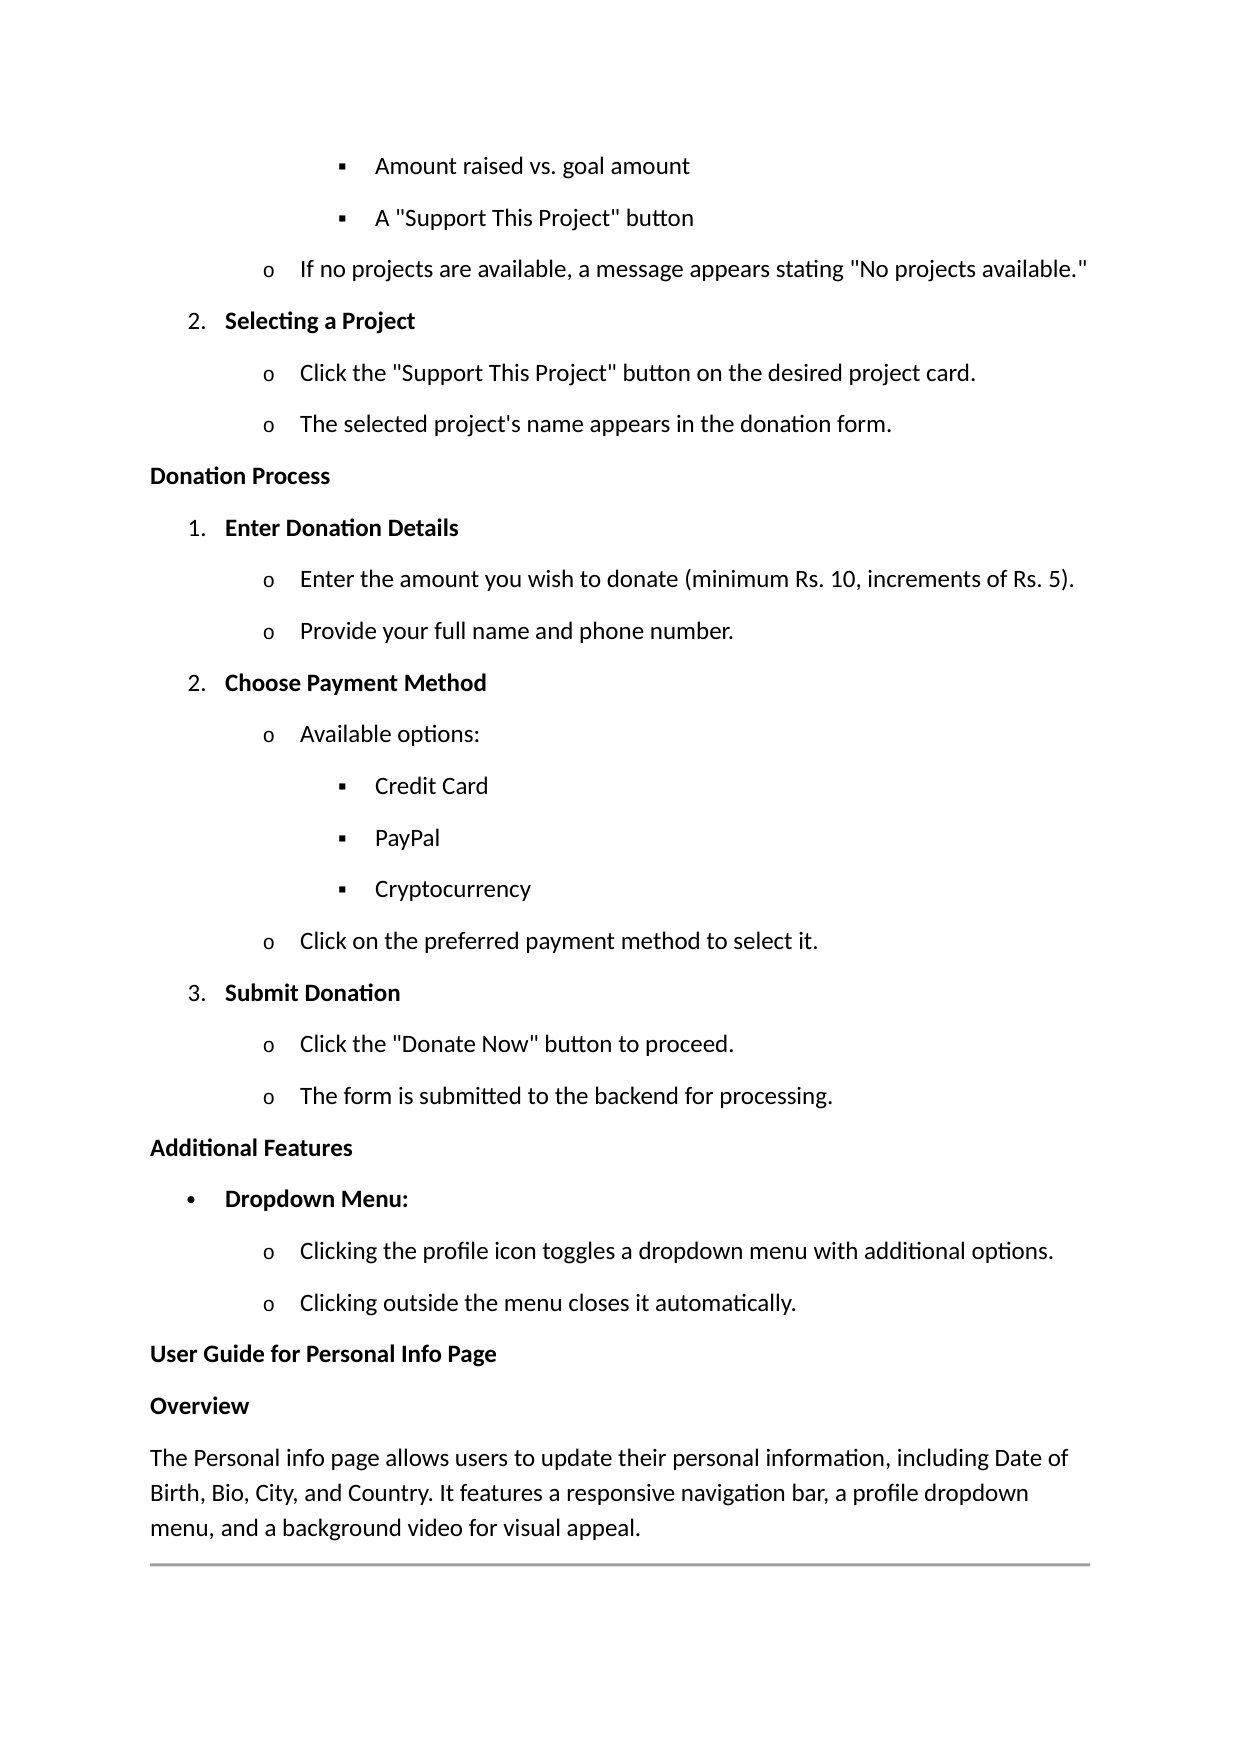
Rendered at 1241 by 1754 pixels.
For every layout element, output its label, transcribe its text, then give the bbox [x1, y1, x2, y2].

list Selecting a Project [187, 305, 1090, 336]
text Donation Process [150, 460, 1090, 491]
list Submit Donation [187, 977, 1090, 1007]
text Additional Features [150, 1132, 1090, 1162]
list A "Support This Project" button [337, 202, 1090, 232]
list Clicking outside the menu closes it automatically. [262, 1287, 1090, 1317]
list Amount raised vs. goal amount [337, 150, 1090, 181]
list Cryptocurrency [337, 873, 1090, 904]
list Enter Donation Details [187, 512, 1090, 542]
list Click on the preferred payment method to select it. [262, 925, 1090, 956]
list Choose Payment Method [187, 667, 1090, 697]
list Click the "Donate Now" button to proceed. [262, 1028, 1090, 1059]
list Credit Card [337, 770, 1090, 801]
list The form is submitted to the backend for processing. [262, 1080, 1090, 1111]
list Enter the amount you wish to donate (minimum Rs. 10, increments of Rs. 5). [262, 563, 1090, 594]
list Click the "Support This Project" button on the desired project card. [262, 357, 1090, 387]
list Provide your full name and phone number. [262, 615, 1090, 646]
list The selected project's name appears in the donation form. [262, 408, 1090, 439]
text The Personal info page allows users to update their personal information, including Date of Birth, Bio, City, and Country. It features a responsive navigation bar, a profile dropdown menu, and a background video for visual appeal. [150, 1442, 1090, 1542]
list Dropdown Menu: [187, 1183, 1090, 1214]
list If no projects are available, a message appears stating "No projects available." [262, 253, 1090, 284]
text Overview [150, 1390, 1090, 1421]
list Available options: [262, 718, 1090, 749]
text User Guide for Personal Info Page [150, 1338, 1090, 1369]
list Clicking the profile icon toggles a dropdown menu with additional options. [262, 1235, 1090, 1266]
list PayPal [337, 822, 1090, 852]
